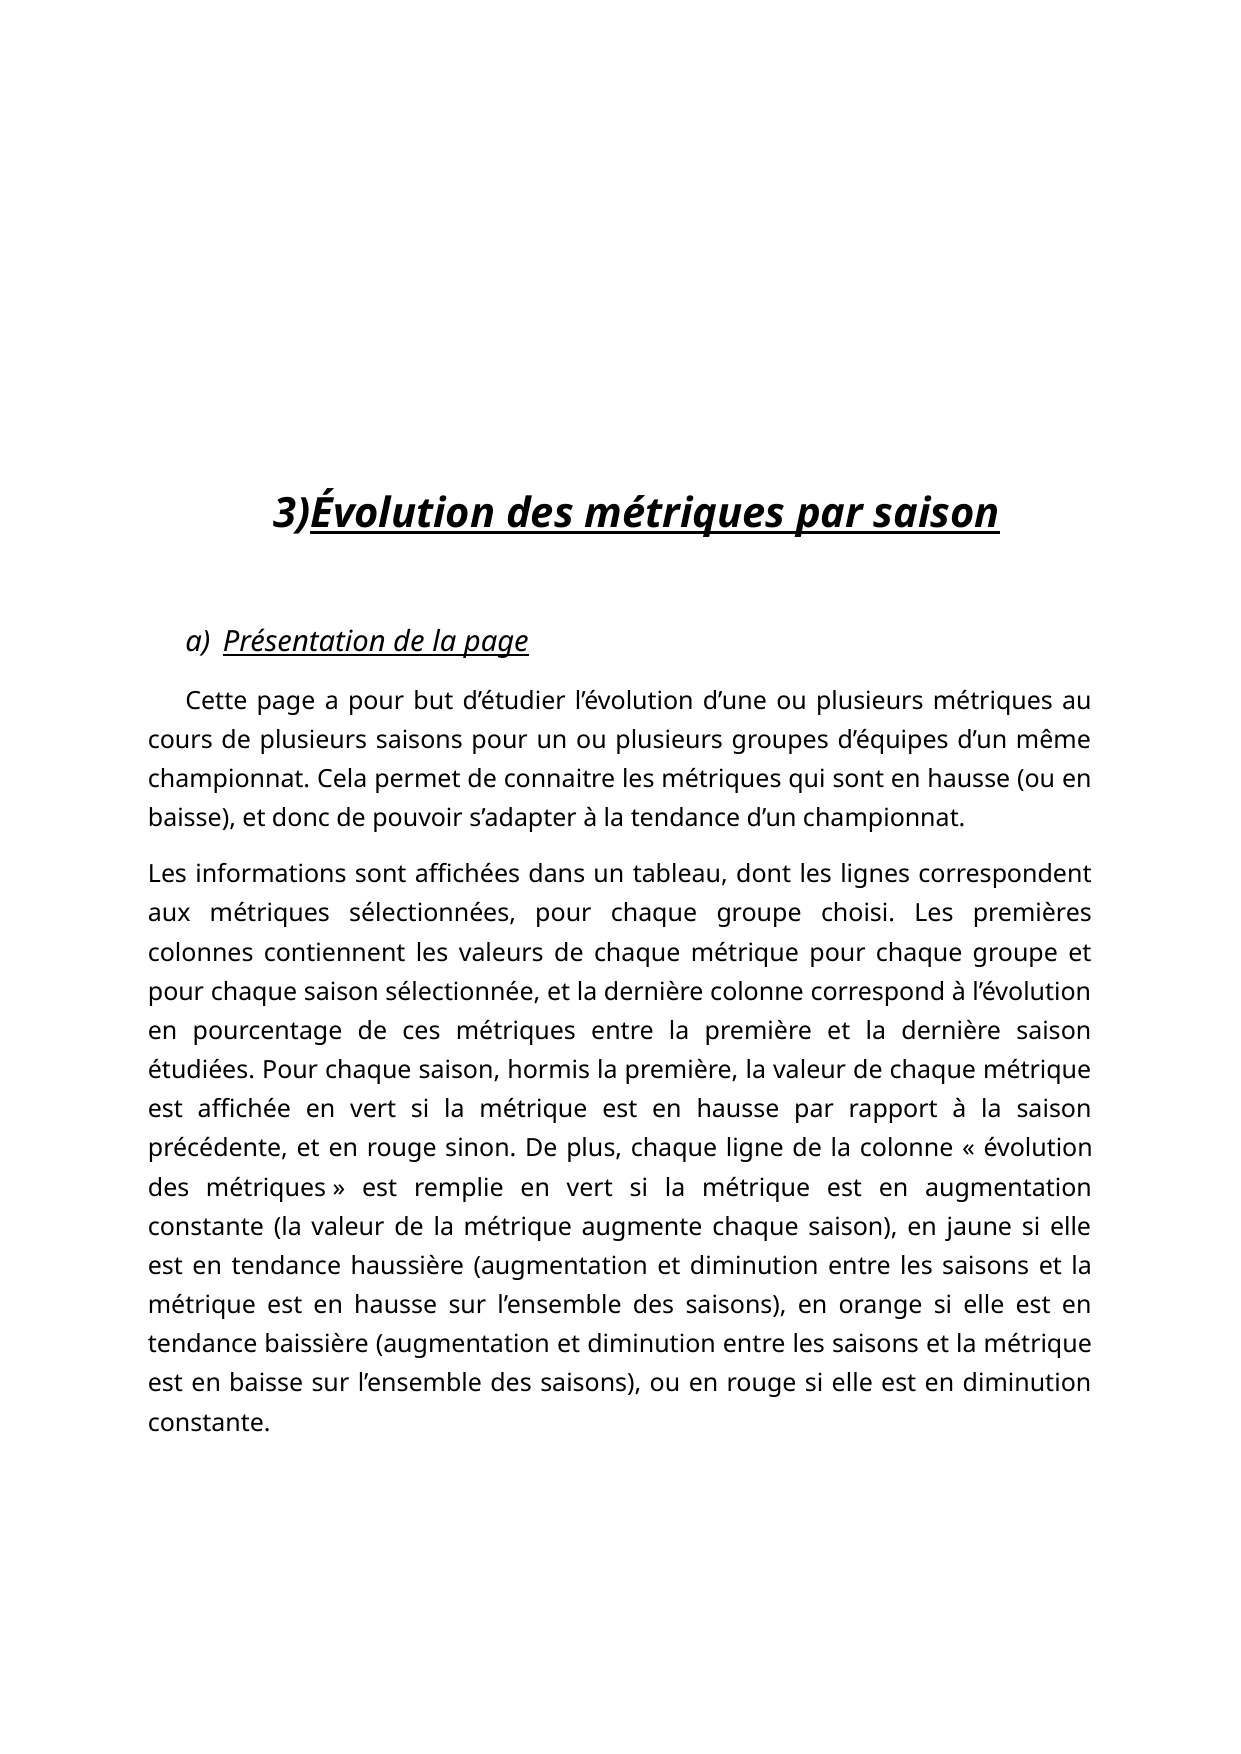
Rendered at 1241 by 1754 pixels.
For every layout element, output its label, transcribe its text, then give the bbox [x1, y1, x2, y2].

text Cette page a pour but d’étudier l’évolution d’une ou plusieurs métriques au cours de plusieurs saisons pour un ou plusieurs groupes d’équipes d’un même championnat. Cela permet de connaitre les métriques qui sont en hausse (ou en baisse), et donc de pouvoir s’adapter à la tendance d’un championnat. [148, 683, 1093, 834]
list Évolution des métriques par saison [185, 483, 1093, 539]
text Les informations sont affichées dans un tableau, dont les lignes correspondent aux métriques sélectionnées, pour chaque groupe choisi. Les premières colonnes contiennent les valeurs de chaque métrique pour chaque groupe et pour chaque saison sélectionnée, et la dernière colonne correspond à l’évolution en pourcentage de ces métriques entre la première et la dernière saison étudiées. Pour chaque saison, hormis la première, la valeur de chaque métrique est affichée en vert si la métrique est en hausse par rapport à la saison précédente, et en rouge sinon. De plus, chaque ligne de la colonne « évolution des métriques » est remplie en vert si la métrique est en augmentation constante (la valeur de la métrique augmente chaque saison), en jaune si elle est en tendance haussière (augmentation et diminution entre les saisons et la métrique est en hausse sur l’ensemble des saisons), en orange si elle est en tendance baissière (augmentation et diminution entre les saisons et la métrique est en baisse sur l’ensemble des saisons), ou en rouge si elle est en diminution constante. [148, 856, 1093, 1438]
list Présentation de la page [185, 620, 1093, 660]
